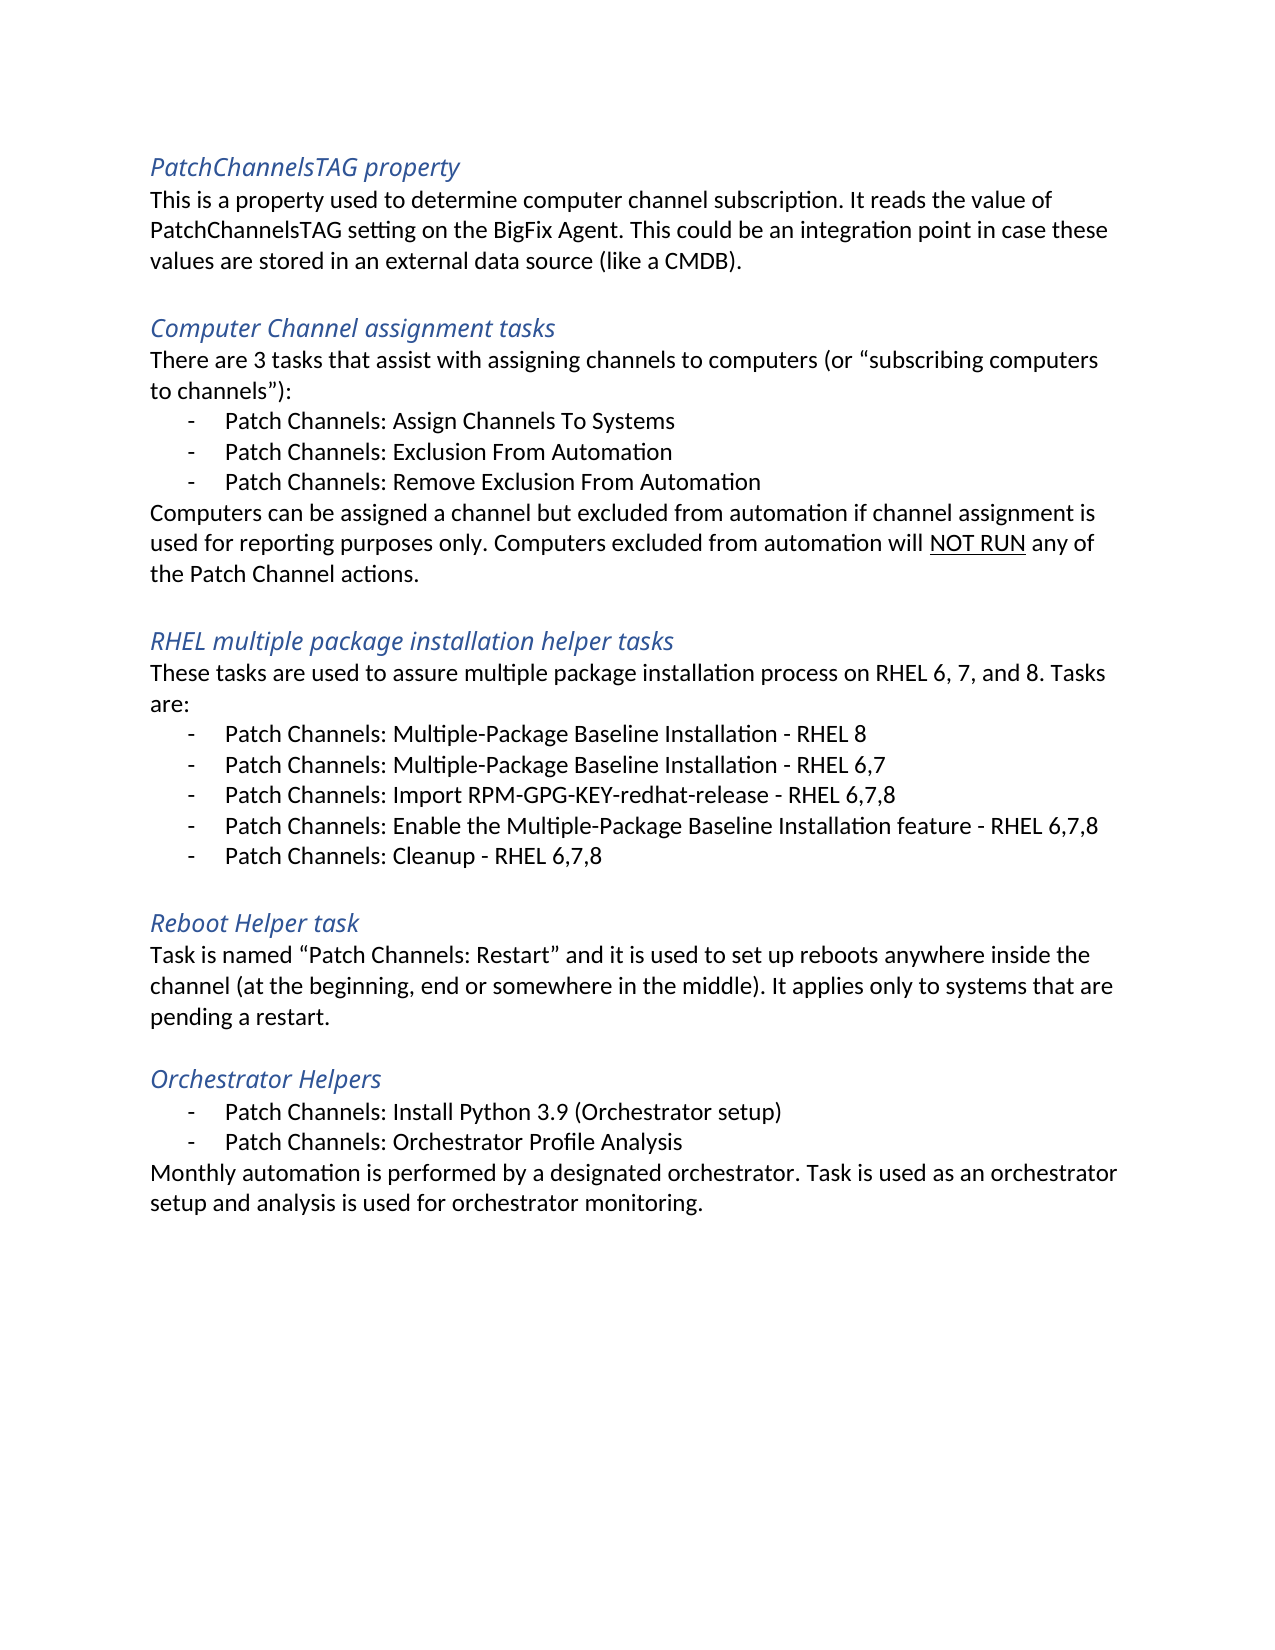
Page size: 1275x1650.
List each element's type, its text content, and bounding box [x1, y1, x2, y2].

text Task is named “Patch Channels: Restart” and it is used to set up reboots anywhere inside the channel (at the beginning, end or somewhere in the middle). It applies only to systems that are pending a restart. [150, 940, 1125, 1031]
text Computers can be assigned a channel but excluded from automation if channel assignment is used for reporting purposes only. Computers excluded from automation will NOT RUN any of the Patch Channel actions. [150, 497, 1125, 588]
list Patch Channels: Orchestrator Profile Analysis [187, 1126, 1125, 1157]
list Patch Channels: Remove Exclusion From Automation [187, 466, 1125, 497]
subtitle RHEL multiple package installation helper tasks [150, 623, 1125, 657]
text There are 3 tasks that assist with assigning channels to computers (or “subscribing computers to channels”): [150, 344, 1125, 405]
text Monthly automation is performed by a designated orchestrator. Task is used as an orchestrator setup and analysis is used for orchestrator monitoring. [150, 1157, 1125, 1218]
list Patch Channels: Enable the Multiple-Package Baseline Installation feature - RHEL 6,7,8 [187, 810, 1125, 840]
list Patch Channels: Import RPM-GPG-KEY-redhat-release - RHEL 6,7,8 [187, 779, 1125, 810]
list Patch Channels: Cleanup - RHEL 6,7,8 [187, 840, 1125, 871]
text Orchestrator Helpers [150, 1062, 1125, 1096]
list Patch Channels: Multiple-Package Baseline Installation - RHEL 6,7 [187, 749, 1125, 779]
subtitle PatchChannelsTAG property [150, 150, 1125, 184]
list Patch Channels: Multiple-Package Baseline Installation - RHEL 8 [187, 718, 1125, 749]
subtitle Reboot Helper task [150, 906, 1125, 940]
list Patch Channels: Install Python 3.9 (Orchestrator setup) [187, 1096, 1125, 1126]
subtitle Computer Channel assignment tasks [150, 310, 1125, 344]
text These tasks are used to assure multiple package installation process on RHEL 6, 7, and 8. Tasks are: [150, 657, 1125, 718]
text This is a property used to determine computer channel subscription. It reads the value of PatchChannelsTAG setting on the BigFix Agent. This could be an integration point in case these values are stored in an external data source (like a CMDB). [150, 184, 1125, 276]
list Patch Channels: Exclusion From Automation [187, 436, 1125, 466]
list Patch Channels: Assign Channels To Systems [187, 405, 1125, 436]
